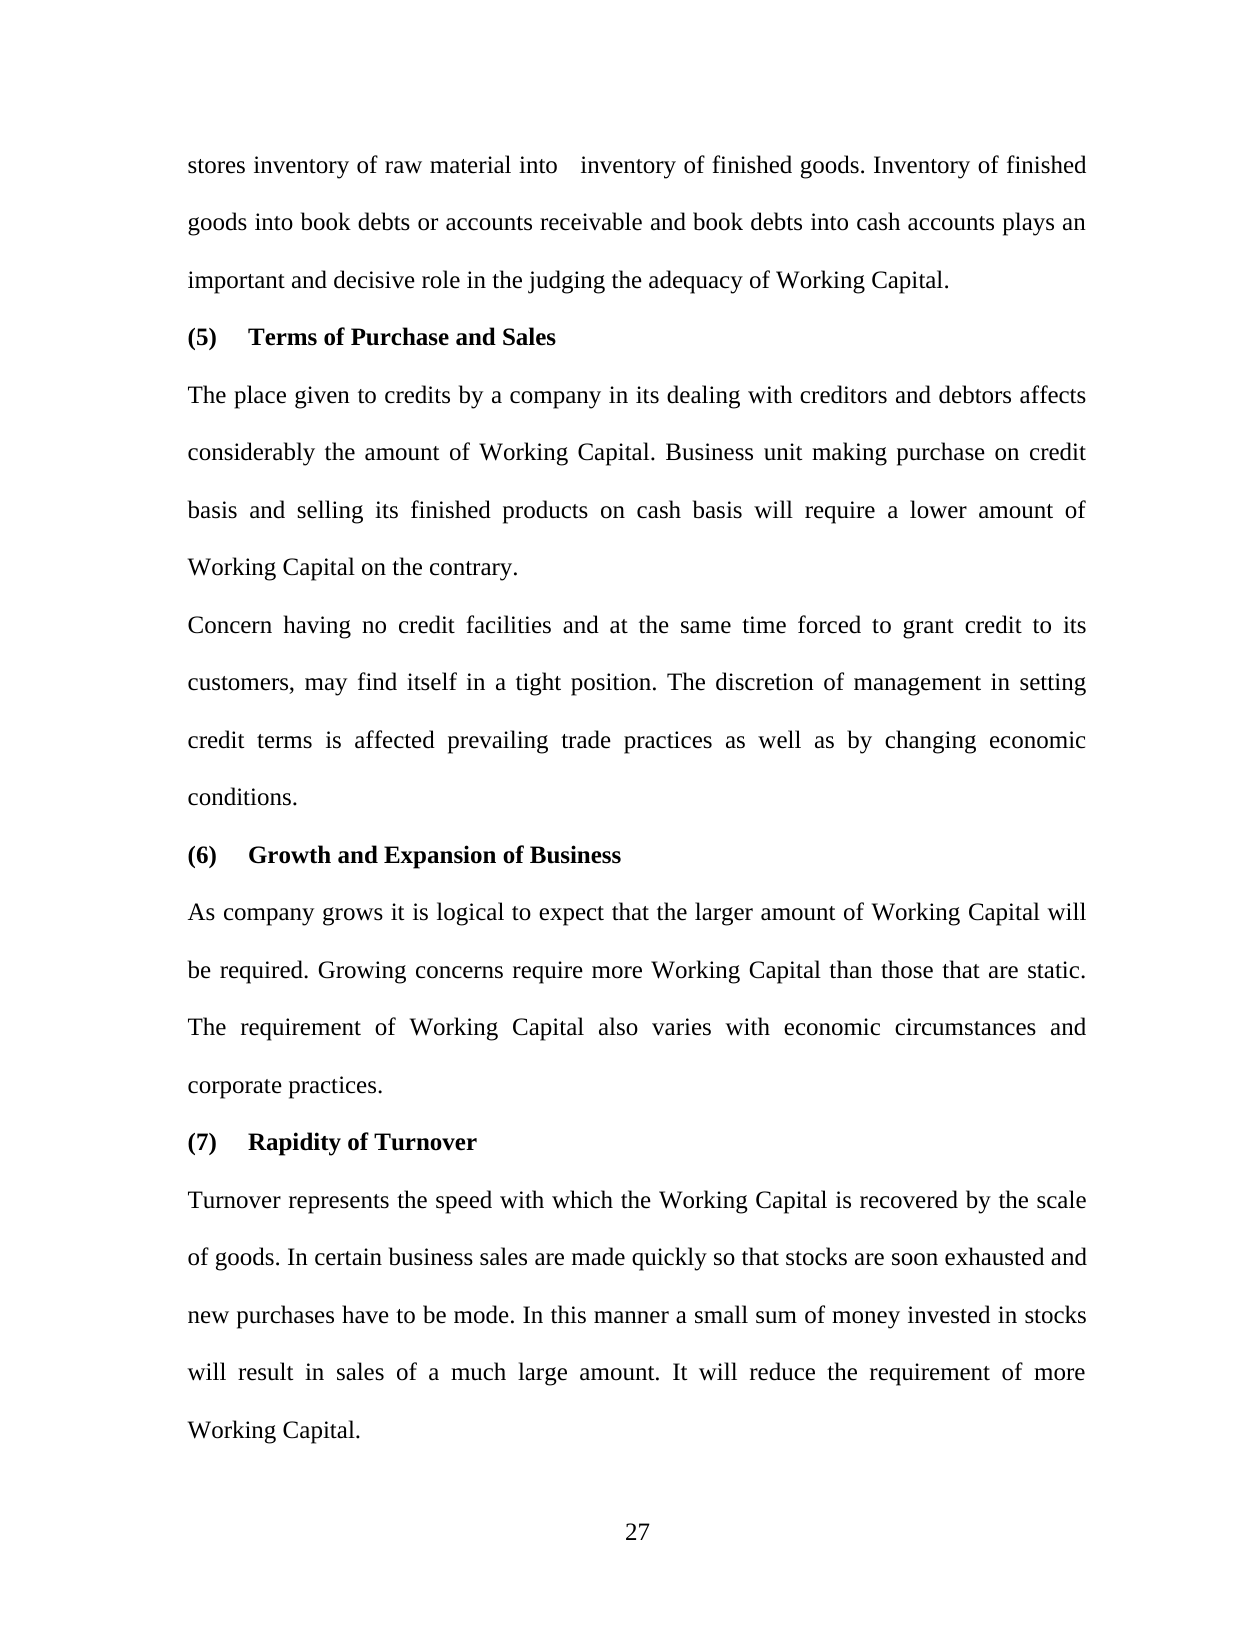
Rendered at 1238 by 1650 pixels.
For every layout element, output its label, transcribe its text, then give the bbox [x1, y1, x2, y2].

text (7) Rapidity of Turnover [187, 1127, 1087, 1156]
text Concern having no credit facilities and at the same time forced to grant credit to its customers, may find itself in a tight position. The discretion of management in setting credit terms is affected prevailing trade practices as well as by changing economic conditions. [187, 610, 1087, 811]
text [187, 150, 1087, 294]
text (6) Growth and Expansion of Business [187, 840, 1087, 869]
text The place given to credits by a company in its dealing with creditors and debtors affects considerably the amount of Working Capital. Business unit making purchase on credit basis and selling its finished products on cash basis will require a lower amount of Working Capital on the contrary. [187, 380, 1087, 581]
text Turnover represents the speed with which the Working Capital is recovered by the scale of goods. In certain business sales are made quickly so that stocks are soon exhausted and new purchases have to be mode. In this manner a small sum of money invested in stocks will result in sales of a much large amount. It will reduce the requirement of more Working Capital. [187, 1185, 1087, 1444]
text (5) Terms of Purchase and Sales [187, 322, 1087, 351]
text As company grows it is logical to expect that the larger amount of Working Capital will be required. Growing concerns require more Working Capital than those that are static. The requirement of Working Capital also varies with economic circumstances and corporate practices. [187, 897, 1087, 1099]
